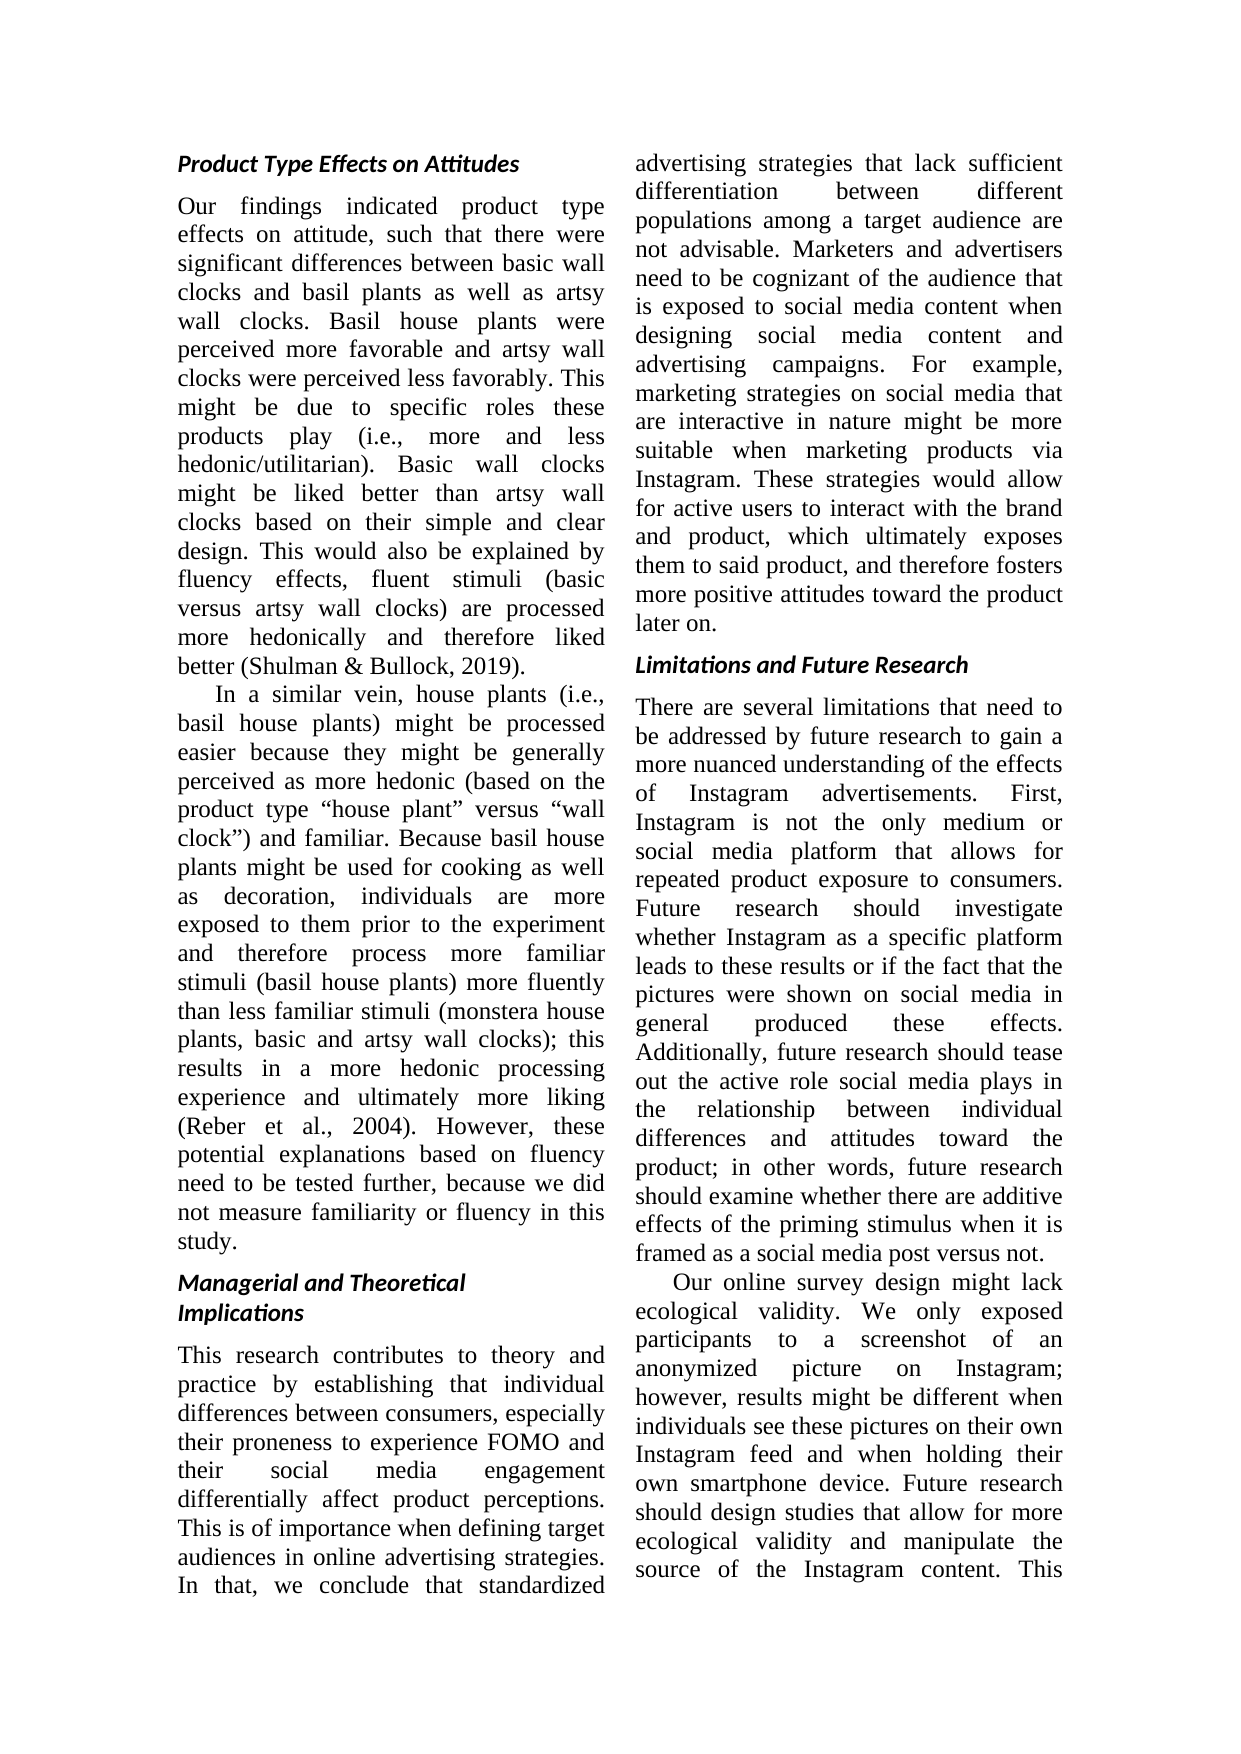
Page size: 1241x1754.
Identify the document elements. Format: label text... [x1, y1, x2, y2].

text This research contributes to theory and practice by establishing that individual differences between consumers, especially their proneness to experience FOMO and their social media engagement differentially affect product perceptions. This is of importance when defining target audiences in online advertising strategies. In that, we conclude that standardized advertising strategies that lack sufficient differentiation between different populations among a target audience are not advisable. Marketers and advertisers need to be cognizant of the audience that is exposed to social media content when designing social media content and advertising campaigns. For example, marketing strategies on social media that are interactive in nature might be more suitable when marketing products via Instagram. These strategies would allow for active users to interact with the brand and product, which ultimately exposes them to said product, and therefore fosters more positive attitudes toward the product later on. [177, 1341, 605, 1599]
text This research contributes to theory and practice by establishing that individual differences between consumers, especially their proneness to experience FOMO and their social media engagement differentially affect product perceptions. This is of importance when defining target audiences in online advertising strategies. In that, we conclude that standardized advertising strategies that lack sufficient differentiation between different populations among a target audience are not advisable. Marketers and advertisers need to be cognizant of the audience that is exposed to social media content when designing social media content and advertising campaigns. For example, marketing strategies on social media that are interactive in nature might be more suitable when marketing products via Instagram. These strategies would allow for active users to interact with the brand and product, which ultimately exposes them to said product, and therefore fosters more positive attitudes toward the product later on. [635, 148, 1063, 636]
text In a similar vein, house plants (i.e., basil house plants) might be processed easier because they might be generally perceived as more hedonic (based on the product type “house plant” versus “wall clock”) and familiar. Because basil house plants might be used for cooking as well as decoration, individuals are more exposed to them prior to the experiment and therefore process more familiar stimuli (basil house plants) more fluently than less familiar stimuli (monstera house plants, basic and artsy wall clocks); this results in a more hedonic processing experience and ultimately more liking (Reber et al., 2004). However, these potential explanations based on fluency need to be tested further, because we did not measure familiarity or fluency in this study. [177, 679, 605, 1254]
text Our findings indicated product type effects on attitude, such that there were significant differences between basic wall clocks and basil plants as well as artsy wall clocks. Basil house plants were perceived more favorable and artsy wall clocks were perceived less favorably. This might be due to specific roles these products play (i.e., more and less hedonic/utilitarian). Basic wall clocks might be liked better than artsy wall clocks based on their simple and clear design. This would also be explained by fluency effects, fluent stimuli (basic versus artsy wall clocks) are processed more hedonically and therefore liked better (Shulman & Bullock, 2019). [177, 191, 605, 679]
subtitle Managerial and Theoretical Implications [177, 1267, 547, 1328]
subtitle Product Type Effects on Attitudes [177, 148, 547, 178]
subtitle Limitations and Future Research [635, 649, 1004, 679]
text There are several limitations that need to be addressed by future research to gain a more nuanced understanding of the effects of Instagram advertisements. First, Instagram is not the only medium or social media platform that allows for repeated product exposure to consumers. Future research should investigate whether Instagram as a specific platform leads to these results or if the fact that the pictures were shown on social media in general produced these effects. Additionally, future research should tease out the active role social media plays in the relationship between individual differences and attitudes toward the product; in other words, future research should examine whether there are additive effects of the priming stimulus when it is framed as a social media post versus not. [635, 692, 1063, 1267]
